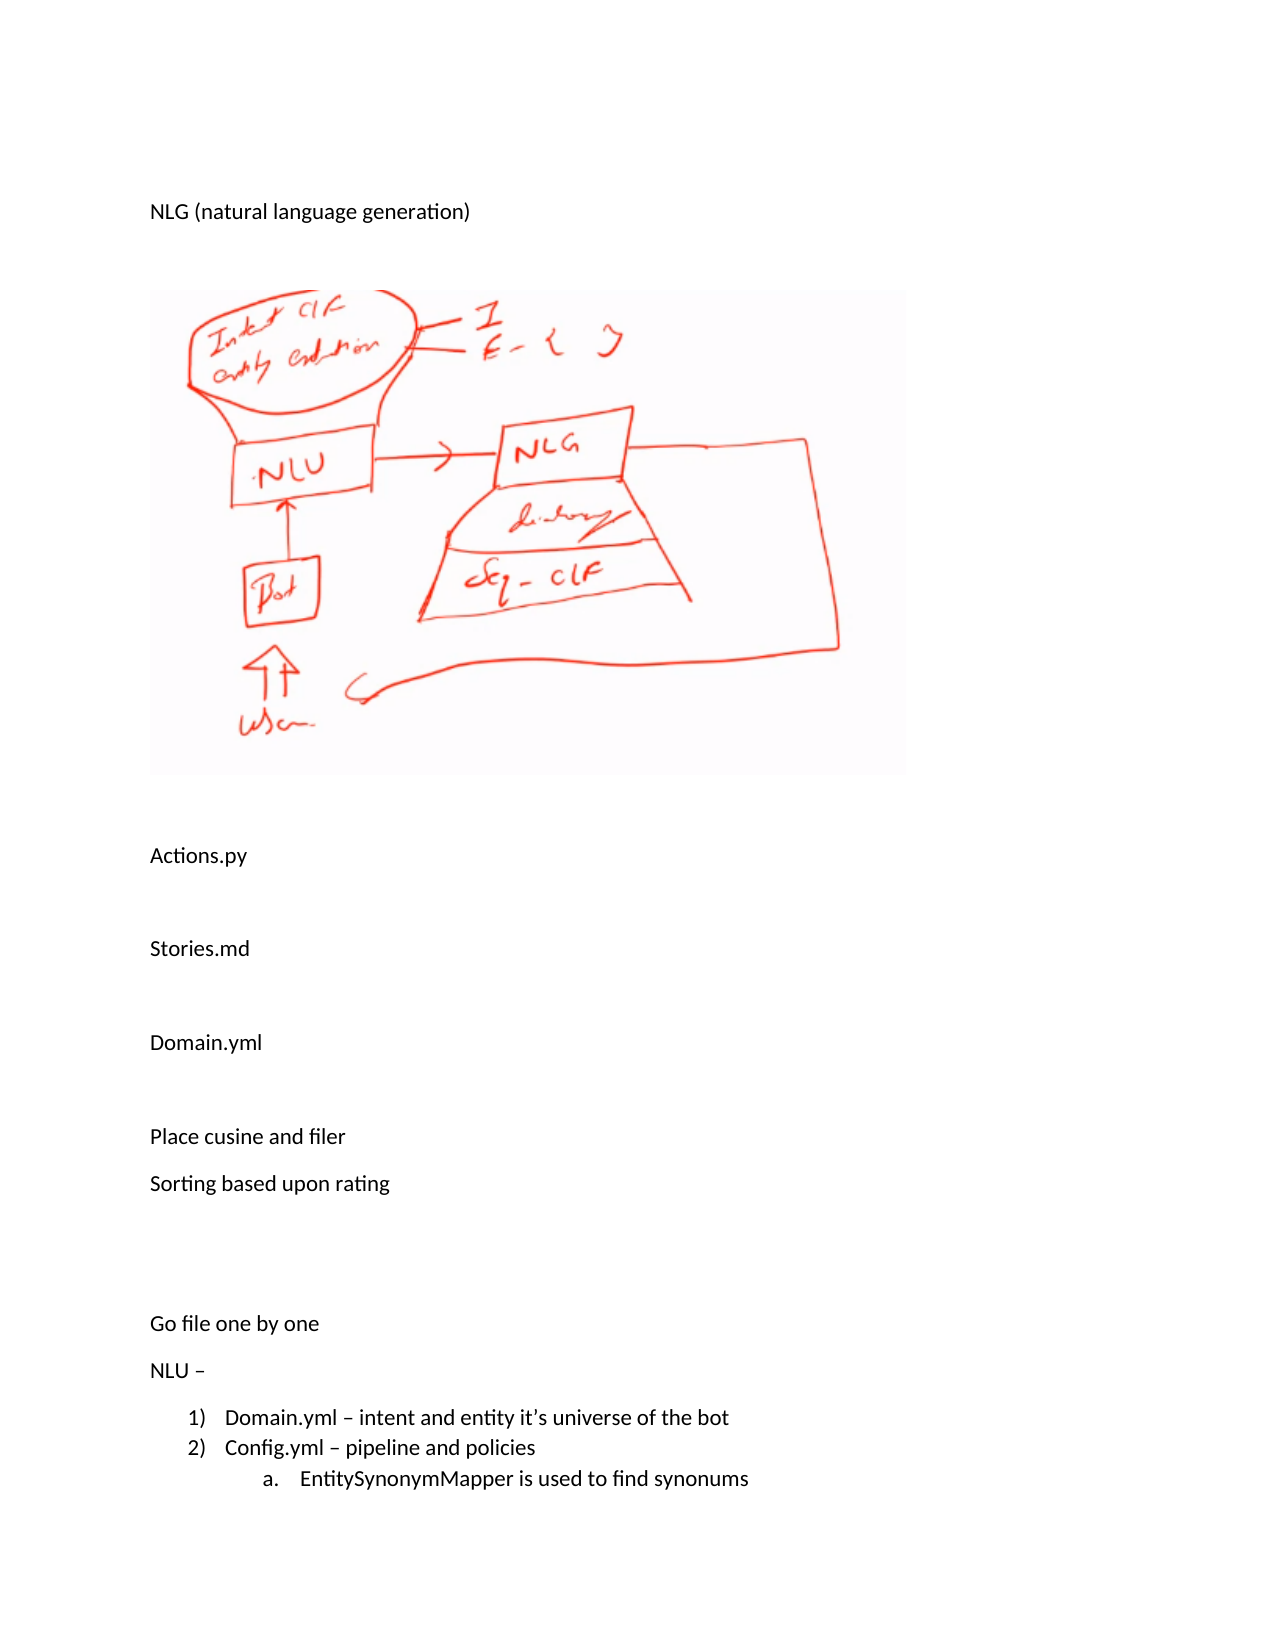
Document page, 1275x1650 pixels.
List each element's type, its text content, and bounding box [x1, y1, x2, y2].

picture [150, 290, 907, 775]
list Domain.yml – intent and entity it’s universe of the bot [187, 1403, 1125, 1431]
text Go file one by one [150, 1309, 1125, 1337]
text Domain.yml [150, 1028, 1125, 1056]
text NLU – [150, 1356, 1125, 1384]
list Config.yml – pipeline and policies [187, 1433, 1125, 1461]
text Place cusine and filer [150, 1122, 1125, 1150]
list EntitySynonymMapper is used to find synonums [262, 1464, 1125, 1492]
text Actions.py [150, 841, 1125, 869]
text Sorting based upon rating [150, 1169, 1125, 1197]
text NLG (natural language generation) [150, 197, 1125, 225]
text Stories.md [150, 934, 1125, 962]
